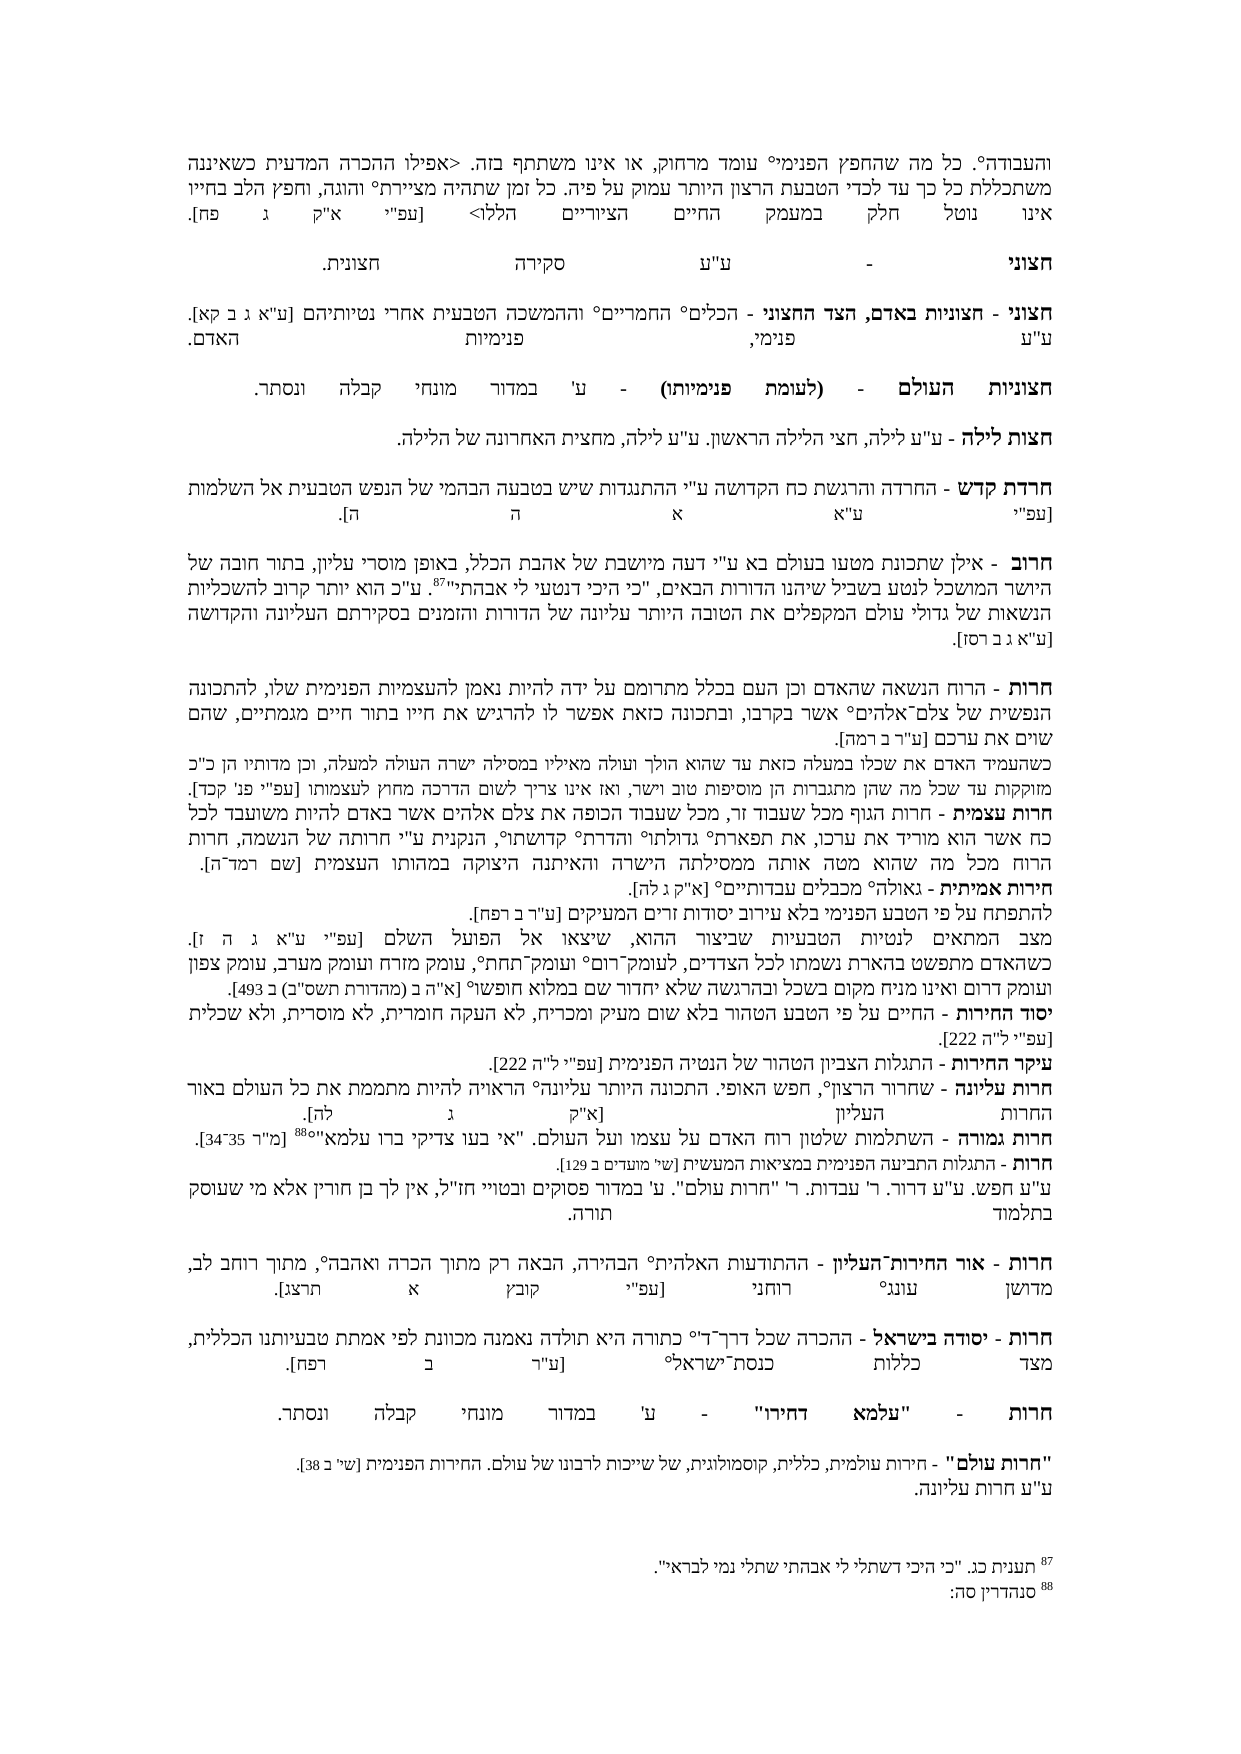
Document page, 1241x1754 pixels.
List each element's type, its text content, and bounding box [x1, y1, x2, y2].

text מצב המתאים לנטיות הטבעיות שביצור ההוא, שיצאו אל הפועל השלם [עפ"י ע"א ג ה ז]. כשהאדם מתפשט בהארת נשמתו לכל הצדדים, לעומק־רום° ועומק־תחת°, עומק מזרח ועומק מערב, עומק צפון ועומק דרום ואינו מניח מקום בשכל ובהרגשה שלא יחדור שם במלוא חופשו° [א"ה ב (מהדורת תשס"ב) ב 493]. [187, 925, 1053, 1000]
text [187, 150, 1053, 300]
text ע"ע חפש. ע"ע דרור. ר' עבדות. ר' "חרות עולם". ע' במדור פסוקים ובטויי חז"ל, אין לך בן חורין אלא מי שעוסק בתלמוד תורה. [187, 1175, 1053, 1250]
text חרות - הרוח הנשאה שהאדם וכן העם בכלל מתרומם על ידה להיות נאמן להעצמיות הפנימית שלו, להתכונה הנפשית של צלם־אלהים° אשר בקרבו, ובתכונה כזאת אפשר לו להרגיש את חייו בתור חיים מגמתיים, שהם שוים את ערכם [ע"ר ב רמה]. [187, 675, 1053, 750]
text חרות - יסודה בישראל - ההכרה שכל דרך־ד'° כתורה היא תולדה נאמנה מכוונת לפי אמתת טבעיותנו הכללית, מצד כללות כנסת־ישראל° [ע"ר ב רפח]. חרות - "עלמא דחירו" - ע' במדור מונחי קבלה ונסתר. [187, 1325, 1053, 1450]
text ע"ע חרות עליונה. [187, 1475, 1053, 1500]
text חרדת קדש - החרדה והרגשת כח הקדושה ע"י ההתנגדות שיש בטבעה הבהמי של הנפש הטבעית אל השלמות [עפ"י ע"א א ה ה]. [187, 450, 1053, 550]
text עיקר החירות - התגלות הצביון הטהור של הנטיה הפנימית [עפ"י ל"ה 222]. [187, 1050, 1053, 1075]
text חרוב - אילן שתכונת מטעו בעולם בא ע"י דעה מיושבת של אהבת הכלל, באופן מוסרי עליון, בתור חובה של היושר המושכל לנטע בשביל שיהנו הדורות הבאים, "כי היכי דנטעי לי אבהתי". ע"כ הוא יותר קרוב להשכליות הנשאות של גדולי עולם המקפלים את הטובה היותר עליונה של הדורות והזמנים בסקירתם העליונה והקדושה [ע"א ג ב רסז]. [187, 550, 1053, 650]
text חרות עליונה - שחרור הרצון°, חפש האופי. התכונה היותר עליונה° הראויה להיות מתממת את כל העולם באור החרות העליון [א"ק ג לה]. חרות גמורה - השתלמות שלטון רוח האדם על עצמו ועל העולם. "אי בעו צדיקי ברו עלמא"° [מ"ר 35־34]. חרות - התגלות התביעה הפנימית במציאות המעשית [שי' מועדים ב 129]. [187, 1075, 1053, 1175]
text חרות - אור החירות־העליון - ההתודעות האלהית° הבהירה, הבאה רק מתוך הכרה ואהבה°, מתוך רוחב לב, מדושן עונג° רוחני [עפ"י קובץ א תרצג]. [187, 1250, 1053, 1325]
text יסוד החירות - החיים על פי הטבע הטהור בלא שום מעיק ומכריח, לא העקה חומרית, לא מוסרית, ולא שכלית [עפ"י ל"ה 222]. [187, 1000, 1053, 1050]
text כשהעמיד האדם את שכלו במעלה כזאת עד שהוא הולך ועולה מאיליו במסילה ישרה העולה למעלה, וכן מדותיו הן כ"כ מזוקקות עד שכל מה שהן מתגברות הן מוסיפות טוב וישר, ואז אינו צריך לשום הדרכה מחוץ לעצמותו [עפ"י פנ' קכד]. חרות עצמית - חרות הגוף מכל שעבוד זר, מכל שעבוד הכופה את צלם אלהים אשר באדם להיות משועבד לכל כח אשר הוא מוריד את ערכו, את תפארת° גדולתו° והדרת° קדושתו°, הנקנית ע"י חרותה של הנשמה, חרות הרוח מכל מה שהוא מטה אותה ממסילתה הישרה והאיתנה היצוקה במהותו העצמית [שם רמד־ה]. חירות אמיתית - גאולה° מכבלים עבדותיים° [א"ק ג לה]. [187, 750, 1053, 900]
text להתפתח על פי הטבע הפנימי בלא עירוב יסודות זרים המעיקים [ע"ר ב רפח]. [187, 900, 1053, 925]
text חצוני - חצוניות באדם, הצד החצוני - הכלים° החמריים° וההמשכה הטבעית אחרי נטיותיהם [ע"א ג ב קא]. ע"ע פנימי, פנימיות האדם. חצוניות העולם - (לעומת פנימיותו) - ע' במדור מונחי קבלה ונסתר. חצות לילה - ע"ע לילה, חצי הלילה הראשון. ע"ע לילה, מחצית האחרונה של הלילה. [187, 300, 1053, 450]
text "חרות עולם" - חירות עולמית, כללית, קוסמולוגית, של שייכות לרבונו של עולם. החירות הפנימית [שי' ב 38]. [187, 1450, 1053, 1475]
